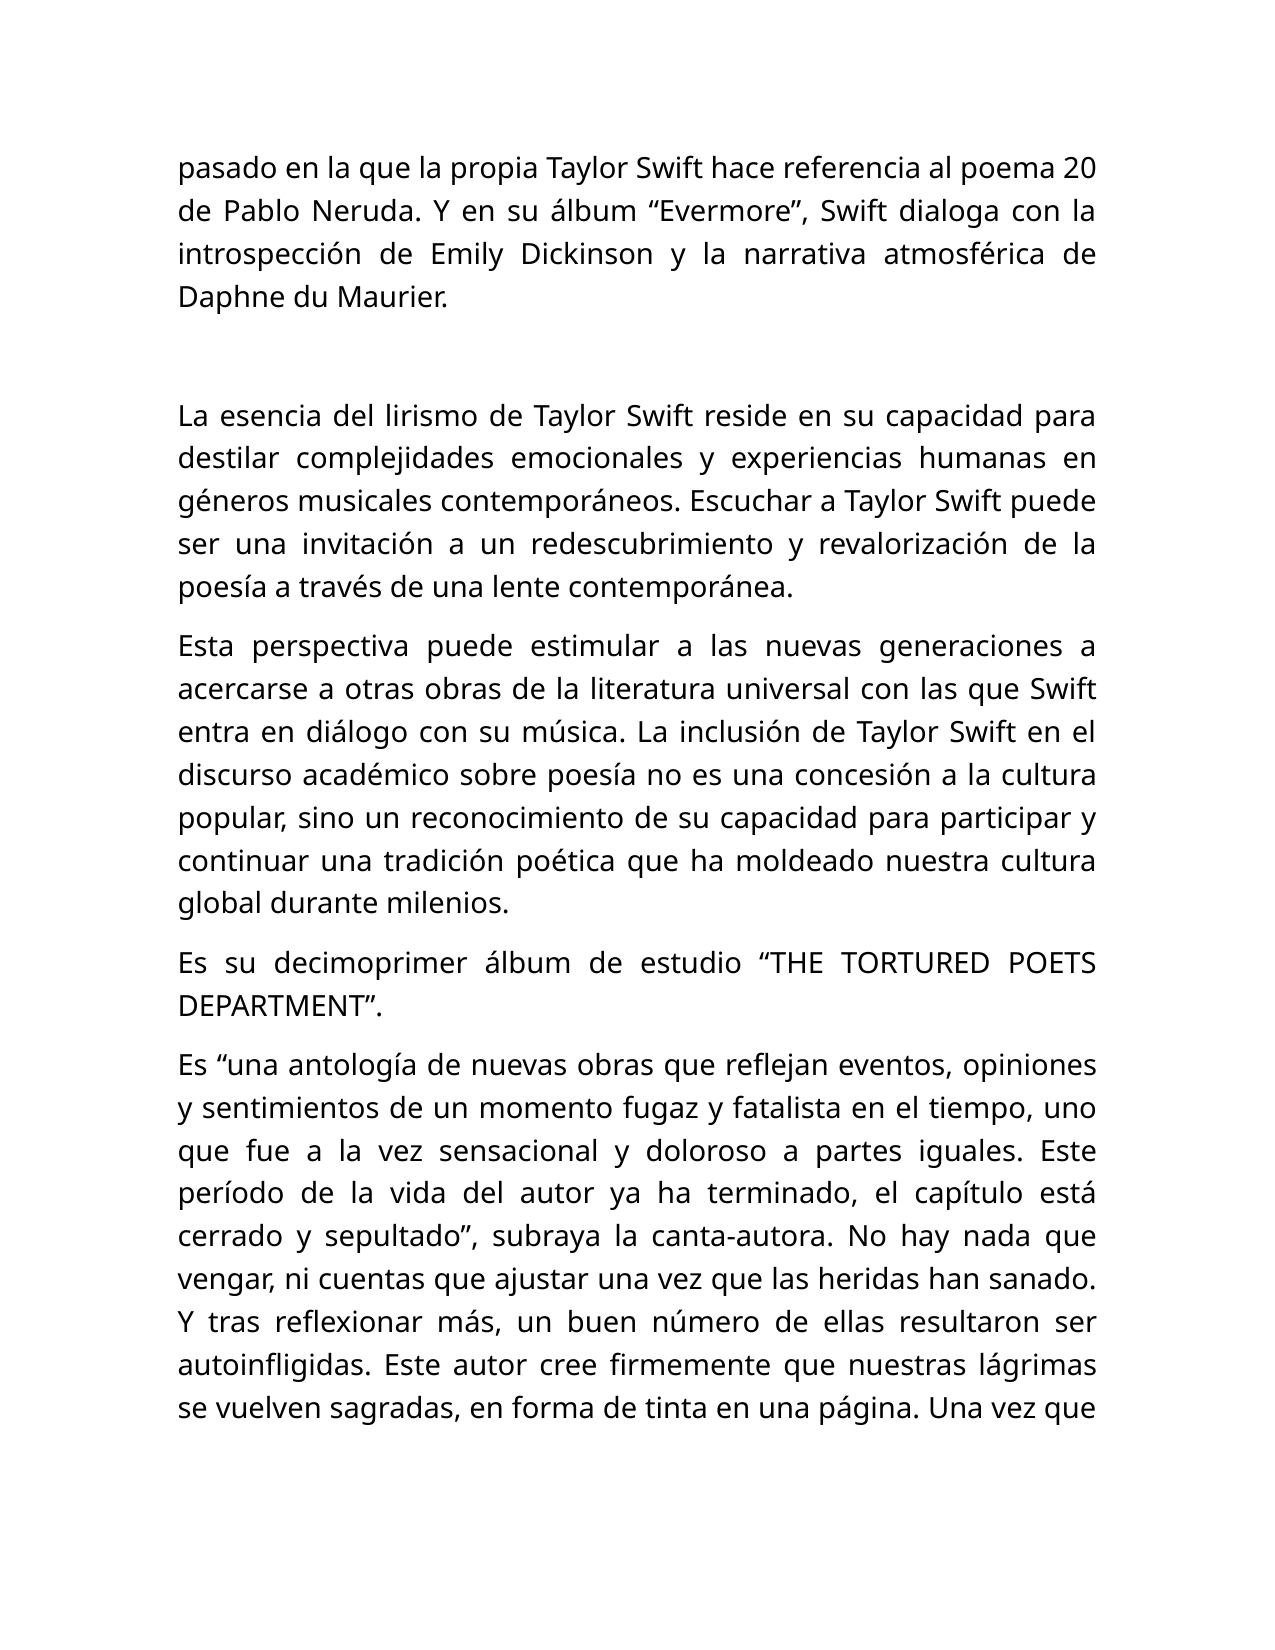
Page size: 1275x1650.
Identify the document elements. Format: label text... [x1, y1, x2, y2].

text La esencia del lirismo de Taylor Swift reside en su capacidad para destilar complejidades emocionales y experiencias humanas en géneros musicales contemporáneos. Escuchar a Taylor Swift puede ser una invitación a un redescubrimiento y revalorización de la poesía a través de una lente contemporánea. [177, 395, 1098, 606]
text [177, 148, 1098, 316]
text Esta perspectiva puede estimular a las nuevas generaciones a acercarse a otras obras de la literatura universal con las que Swift entra en diálogo con su música. La inclusión de Taylor Swift en el discurso académico sobre poesía no es una concesión a la cultura popular, sino un reconocimiento de su capacidad para participar y continuar una tradición poética que ha moldeado nuestra cultura global durante milenios. [177, 626, 1098, 922]
text Es su decimoprimer álbum de estudio “THE TORTURED POETS DEPARTMENT”. [177, 942, 1098, 1024]
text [177, 1044, 1098, 1427]
